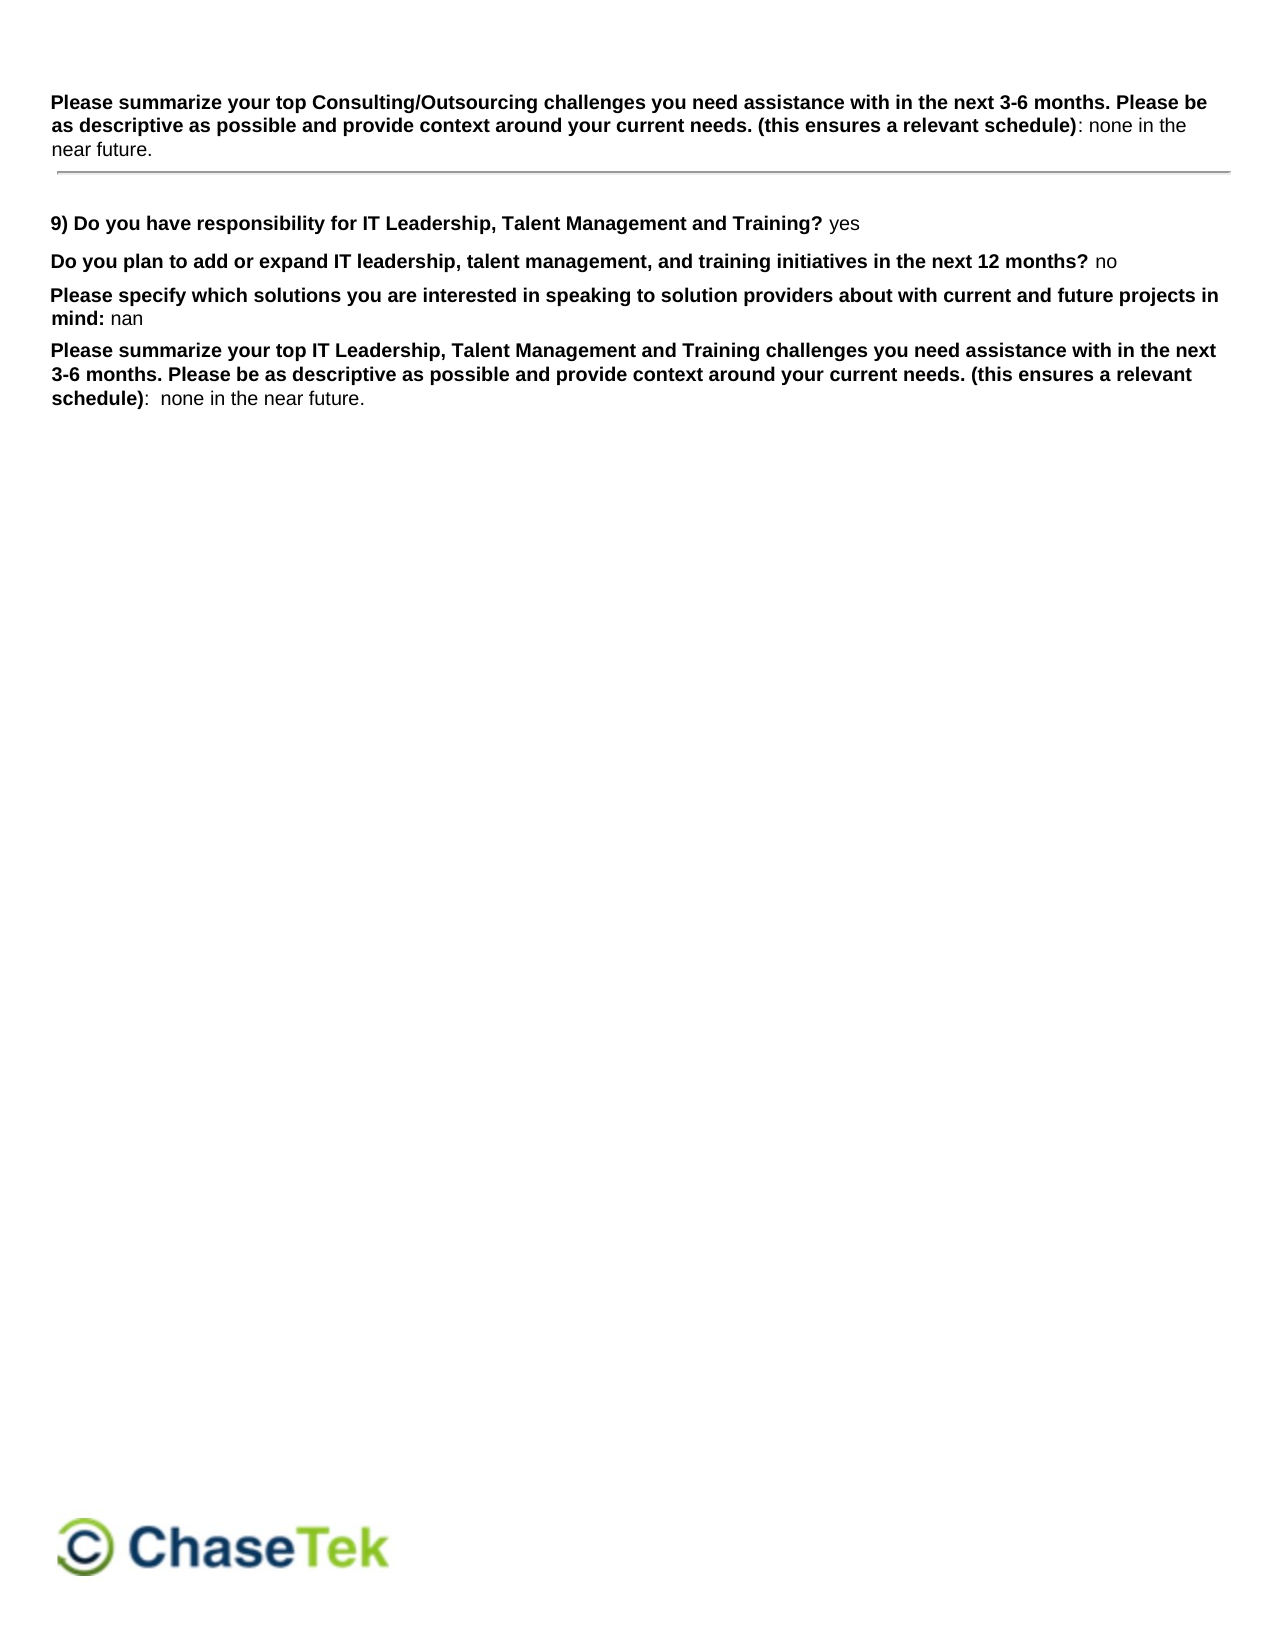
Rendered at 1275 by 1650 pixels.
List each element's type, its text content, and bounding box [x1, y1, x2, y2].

text 9) Do you have responsibility for IT Leadership, Talent Management and Training? yes [50, 211, 1222, 234]
text Please specify which solutions you are interested in speaking to solution providers about with current and future projects in mind: nan [50, 284, 1231, 330]
text Do you plan to add or expand IT leadership, talent management, and training initiatives in the next 12 months? no [50, 250, 1222, 273]
picture [39, 1508, 395, 1582]
text Please summarize your top IT Leadership, Talent Management and Training challenges you need assistance with in the next 3-6 months. Please be as descriptive as possible and provide context around your current needs. (this ensures a relevant schedule): none in the near future. [50, 339, 1222, 409]
text Please summarize your top Consulting/Outsourcing challenges you need assistance with in the next 3-6 months. Please be as descriptive as possible and provide context around your current needs. (this ensures a relevant schedule): none in the near future. [50, 91, 1222, 161]
